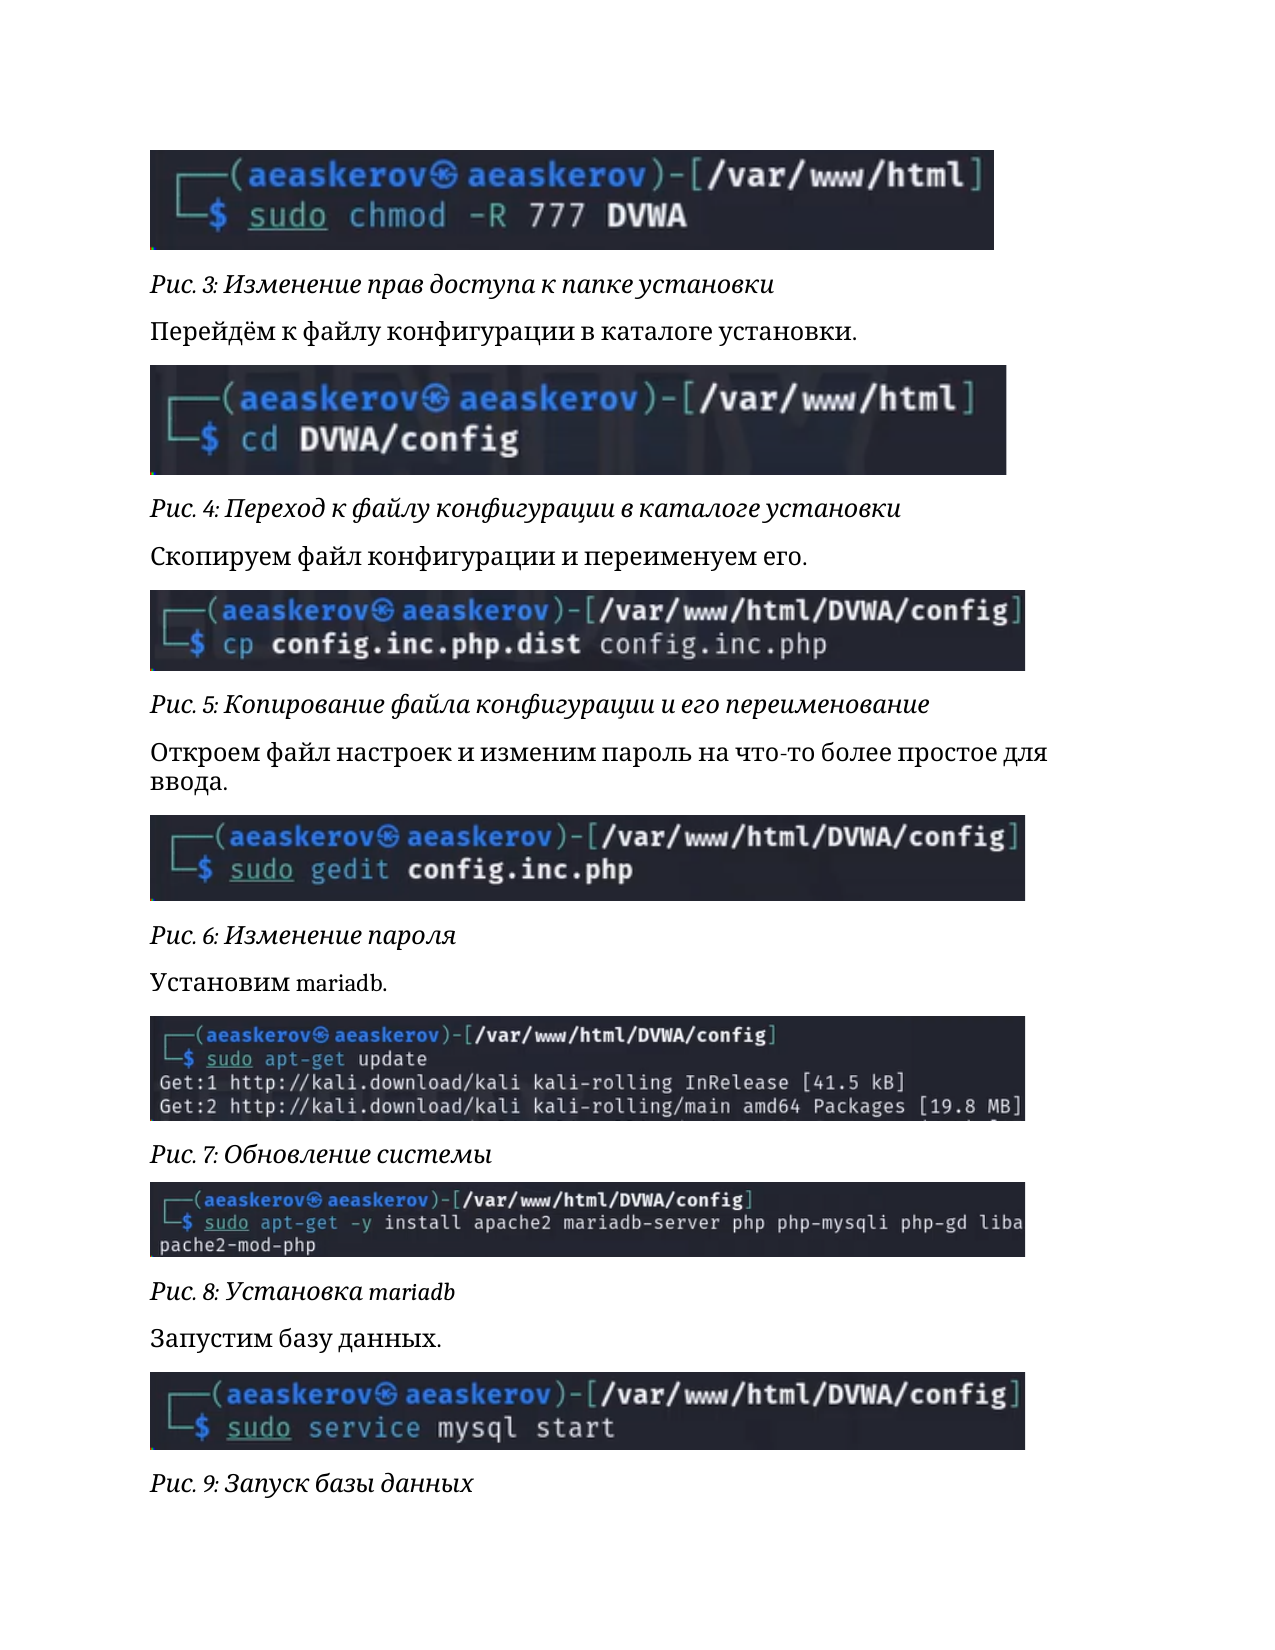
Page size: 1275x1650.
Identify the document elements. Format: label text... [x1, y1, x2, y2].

text Рис. 3: Изменение прав доступа к папке установки [150, 271, 1125, 299]
text Рис. 6: Изменение пароля [150, 922, 1125, 950]
text Установим mariadb. [150, 969, 1125, 998]
picture [150, 815, 1025, 901]
text Рис. 5: Копирование файла конфигурации и его переименование [150, 691, 1125, 720]
text Скопируем файл конфигурации и переименуем его. [150, 542, 1125, 571]
picture [150, 150, 994, 250]
text Рис. 4: Переход к файлу конфигурации в каталоге установки [150, 495, 1125, 524]
picture [150, 1016, 1025, 1121]
text Перейдём к файлу конфигурации в каталоге установки. [150, 318, 1125, 347]
text Запустим базу данных. [150, 1325, 1125, 1354]
text Рис. 9: Запуск базы данных [150, 1470, 1125, 1499]
text Рис. 8: Установка mariadb [150, 1278, 1125, 1307]
text Откроем файл настроек и изменим пароль на что-то более простое для ввода. [150, 739, 1125, 796]
picture [150, 590, 1025, 671]
picture [150, 365, 1007, 475]
picture [150, 1372, 1025, 1450]
text Рис. 7: Обновление системы [150, 1141, 1125, 1170]
picture [150, 1182, 1025, 1257]
